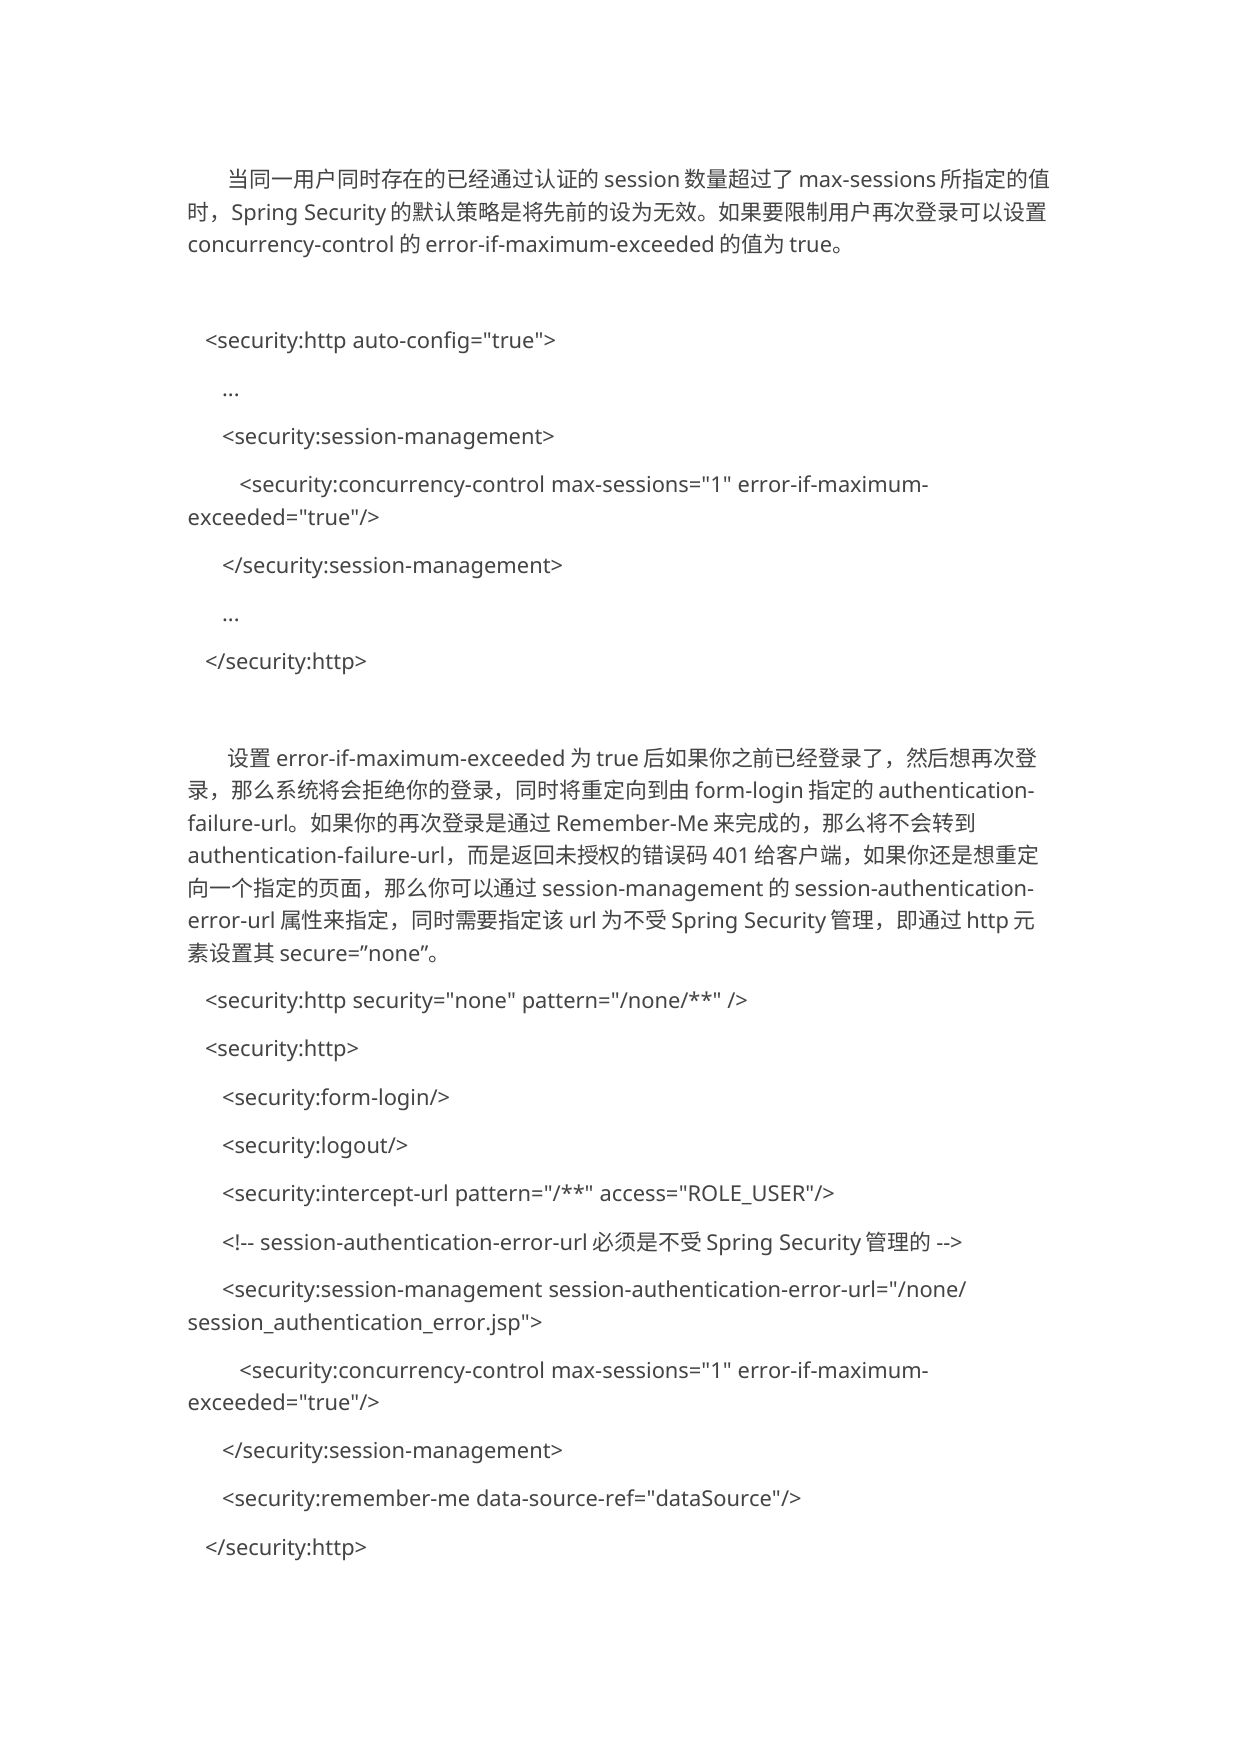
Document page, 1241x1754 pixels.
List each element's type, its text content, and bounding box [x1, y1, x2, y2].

text 当同一用户同时存在的已经通过认证的session数量超过了max-sessions所指定的值时，Spring Security的默认策略是将先前的设为无效。如果要限制用户再次登录可以设置concurrency-control的error-if-maximum-exceeded的值为true。 [187, 162, 1053, 259]
text <security:session-management session-authentication-error-url="/none/session_authentication_error.jsp"> [187, 1273, 1053, 1338]
text <security:http auto-config="true"> [187, 323, 1053, 356]
text <security:logout/> [187, 1128, 1053, 1161]
text </security:session-management> [187, 1434, 1053, 1466]
text <security:http> [187, 1032, 1053, 1064]
text </security:http> [187, 1530, 1053, 1563]
text </security:session-management> [187, 548, 1053, 581]
text ... [187, 371, 1053, 404]
text <security:concurrency-control max-sessions="1" error-if-maximum-exceeded="true"/> [187, 1353, 1053, 1418]
text </security:http> [187, 644, 1053, 677]
text <security:concurrency-control max-sessions="1" error-if-maximum-exceeded="true"/> [187, 468, 1053, 533]
text <!-- session-authentication-error-url必须是不受Spring Security管理的 --> [187, 1224, 1053, 1257]
text ... [187, 596, 1053, 629]
text <security:http security="none" pattern="/none/**" /> [187, 984, 1053, 1016]
text <security:intercept-url pattern="/**" access="ROLE_USER"/> [187, 1176, 1053, 1209]
text <security:session-management> [187, 419, 1053, 452]
text <security:remember-me data-source-ref="dataSource"/> [187, 1482, 1053, 1514]
text 设置error-if-maximum-exceeded为true后如果你之前已经登录了，然后想再次登录，那么系统将会拒绝你的登录，同时将重定向到由form-login指定的authentication-failure-url。如果你的再次登录是通过Remember-Me来完成的，那么将不会转到authentication-failure-url，而是返回未授权的错误码401给客户端，如果你还是想重定向一个指定的页面，那么你可以通过session-management的session-authentication-error-url属性来指定，同时需要指定该url为不受Spring Security管理，即通过http元素设置其secure=”none”。 [187, 741, 1053, 968]
text <security:form-login/> [187, 1080, 1053, 1113]
